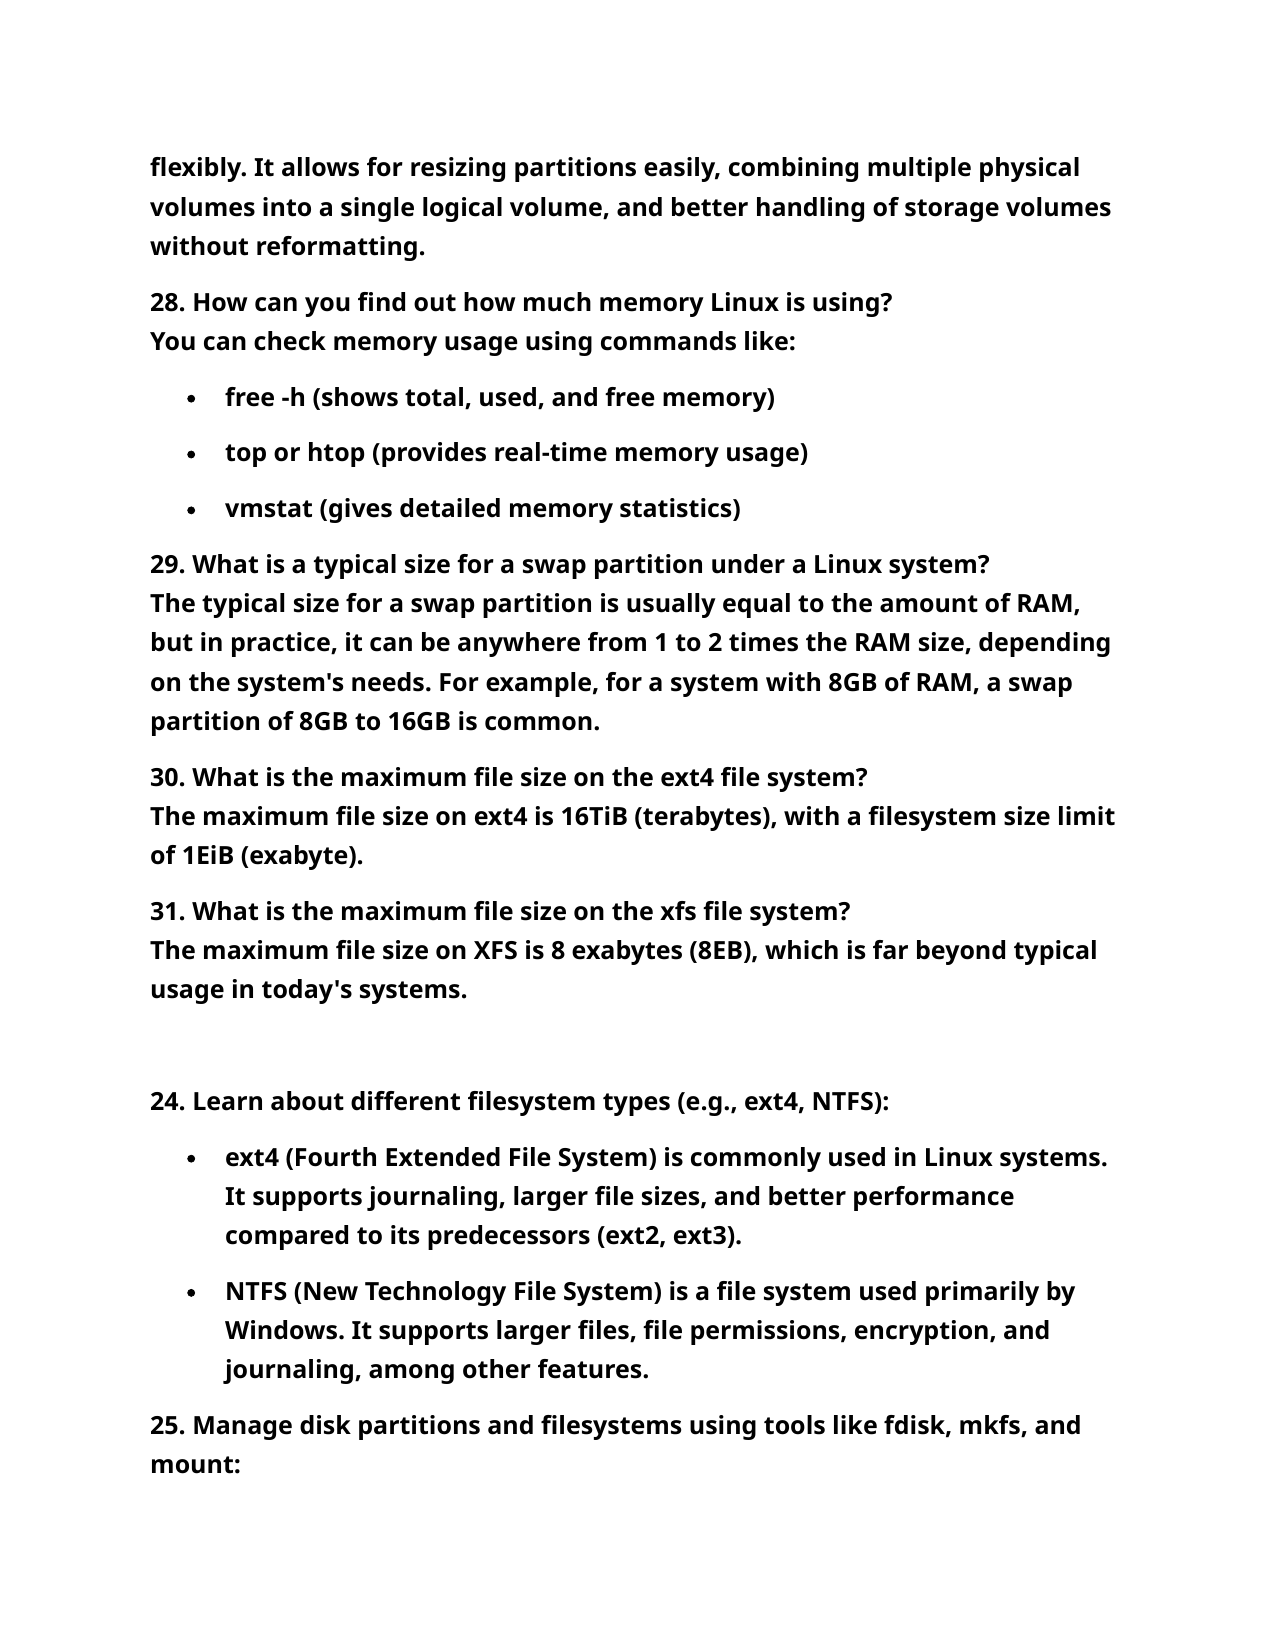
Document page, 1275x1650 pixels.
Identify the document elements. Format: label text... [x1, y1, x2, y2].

list NTFS (New Technology File System) is a file system used primarily by Windows. It supports larger files, file permissions, encryption, and journaling, among other features. [187, 1273, 1125, 1386]
list top or htop (provides real-time memory usage) [187, 435, 1125, 469]
list ext4 (Fourth Extended File System) is commonly used in Linux systems. It supports journaling, larger file sizes, and better performance compared to its predecessors (ext2, ext3). [187, 1139, 1125, 1252]
text 31. What is the maximum file size on the xfs file system? The maximum file size on XFS is 8 exabytes (8EB), which is far beyond typical usage in today's systems. [150, 893, 1125, 1006]
text 25. Manage disk partitions and filesystems using tools like fdisk, mkfs, and mount: [150, 1407, 1125, 1481]
text 28. How can you find out how much memory Linux is using? You can check memory usage using commands like: [150, 284, 1125, 357]
text 24. Learn about different filesystem types (e.g., ext4, NTFS): [150, 1083, 1125, 1117]
list vmstat (gives detailed memory statistics) [187, 491, 1125, 525]
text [150, 150, 1125, 262]
text 30. What is the maximum file size on the ext4 file system? The maximum file size on ext4 is 16TiB (terabytes), with a filesystem size limit of 1EiB (exabyte). [150, 759, 1125, 872]
list free -h (shows total, used, and free memory) [187, 379, 1125, 413]
text 29. What is a typical size for a swap partition under a Linux system? The typical size for a swap partition is usually equal to the amount of RAM, but in practice, it can be anywhere from 1 to 2 times the RAM size, depending on the system's needs. For example, for a system with 8GB of RAM, a swap partition of 8GB to 16GB is common. [150, 547, 1125, 737]
